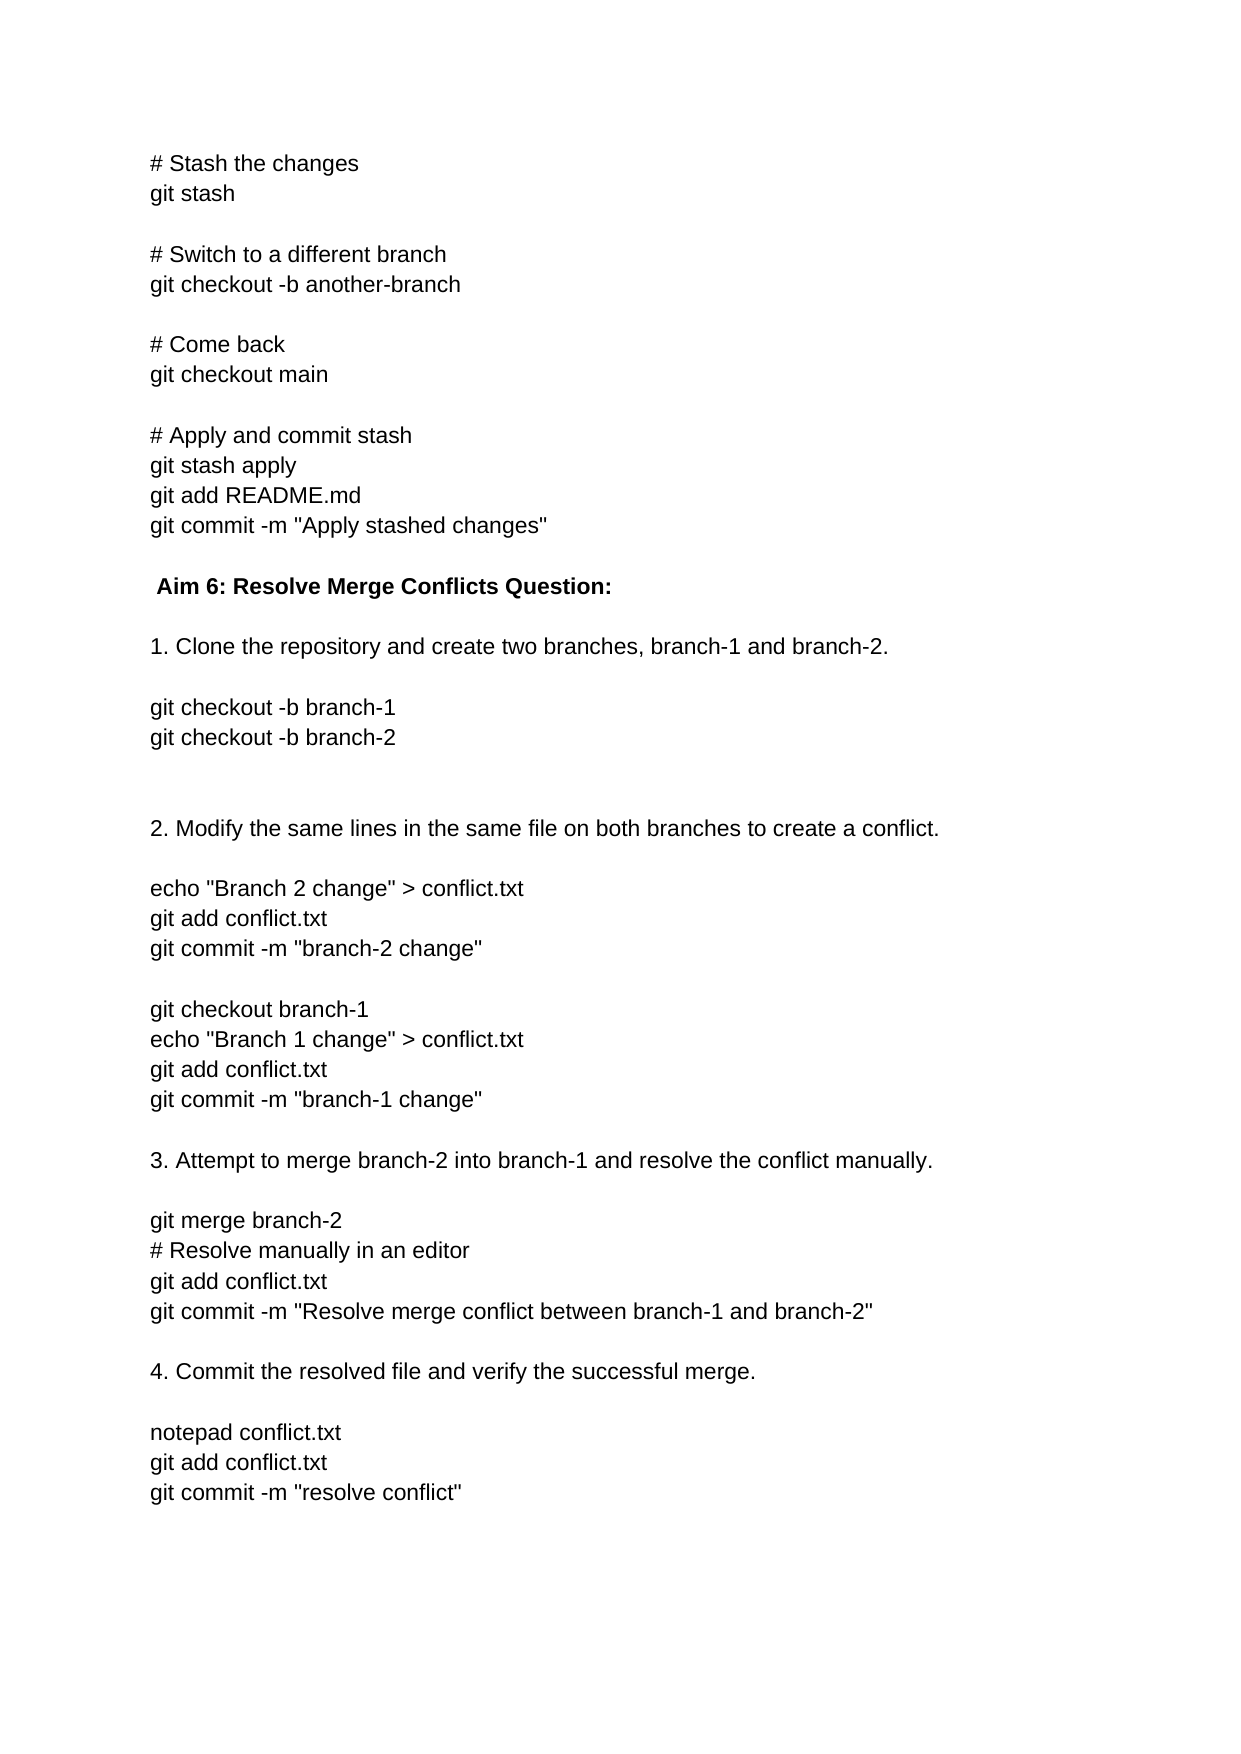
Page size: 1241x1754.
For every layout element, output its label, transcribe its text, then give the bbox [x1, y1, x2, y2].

text git commit -m "branch-1 change" [150, 1086, 1090, 1113]
text echo "Branch 2 change" > conflict.txt [150, 875, 1090, 901]
text git checkout main [150, 361, 1090, 388]
text git commit -m "resolve conflict" [150, 1479, 1090, 1506]
text git commit -m "branch-2 change" [150, 935, 1090, 962]
text git checkout -b branch-1 [150, 694, 1090, 720]
text git stash apply [150, 452, 1090, 478]
text git checkout -b another-branch [150, 271, 1090, 297]
text git checkout branch-1 [150, 996, 1090, 1022]
text # Stash the changes [150, 150, 1090, 176]
text git add README.md [150, 482, 1090, 509]
text echo "Branch 1 change" > conflict.txt [150, 1026, 1090, 1052]
text notepad conflict.txt [150, 1419, 1090, 1445]
text git commit -m "Apply stashed changes" [150, 512, 1090, 539]
text # Apply and commit stash [150, 422, 1090, 448]
text Aim 6: Resolve Merge Conflicts Question: [150, 573, 1090, 599]
text git commit -m "Resolve merge conflict between branch-1 and branch-2" [150, 1298, 1090, 1324]
text 3. Attempt to merge branch-2 into branch-1 and resolve the conflict manually. [150, 1147, 1090, 1173]
text git merge branch-2 [150, 1207, 1090, 1234]
text 1. Clone the repository and create two branches, branch-1 and branch-2. [150, 633, 1090, 660]
text # Resolve manually in an editor [150, 1237, 1090, 1264]
text git add conflict.txt [150, 905, 1090, 932]
text 4. Commit the resolved file and verify the successful merge. [150, 1358, 1090, 1385]
text git add conflict.txt [150, 1268, 1090, 1294]
text 2. Modify the same lines in the same file on both branches to create a conflict. [150, 814, 1090, 841]
text # Come back [150, 331, 1090, 358]
text git add conflict.txt [150, 1056, 1090, 1083]
text # Switch to a different branch [150, 241, 1090, 267]
text git checkout -b branch-2 [150, 724, 1090, 750]
text git stash [150, 180, 1090, 207]
text git add conflict.txt [150, 1449, 1090, 1475]
